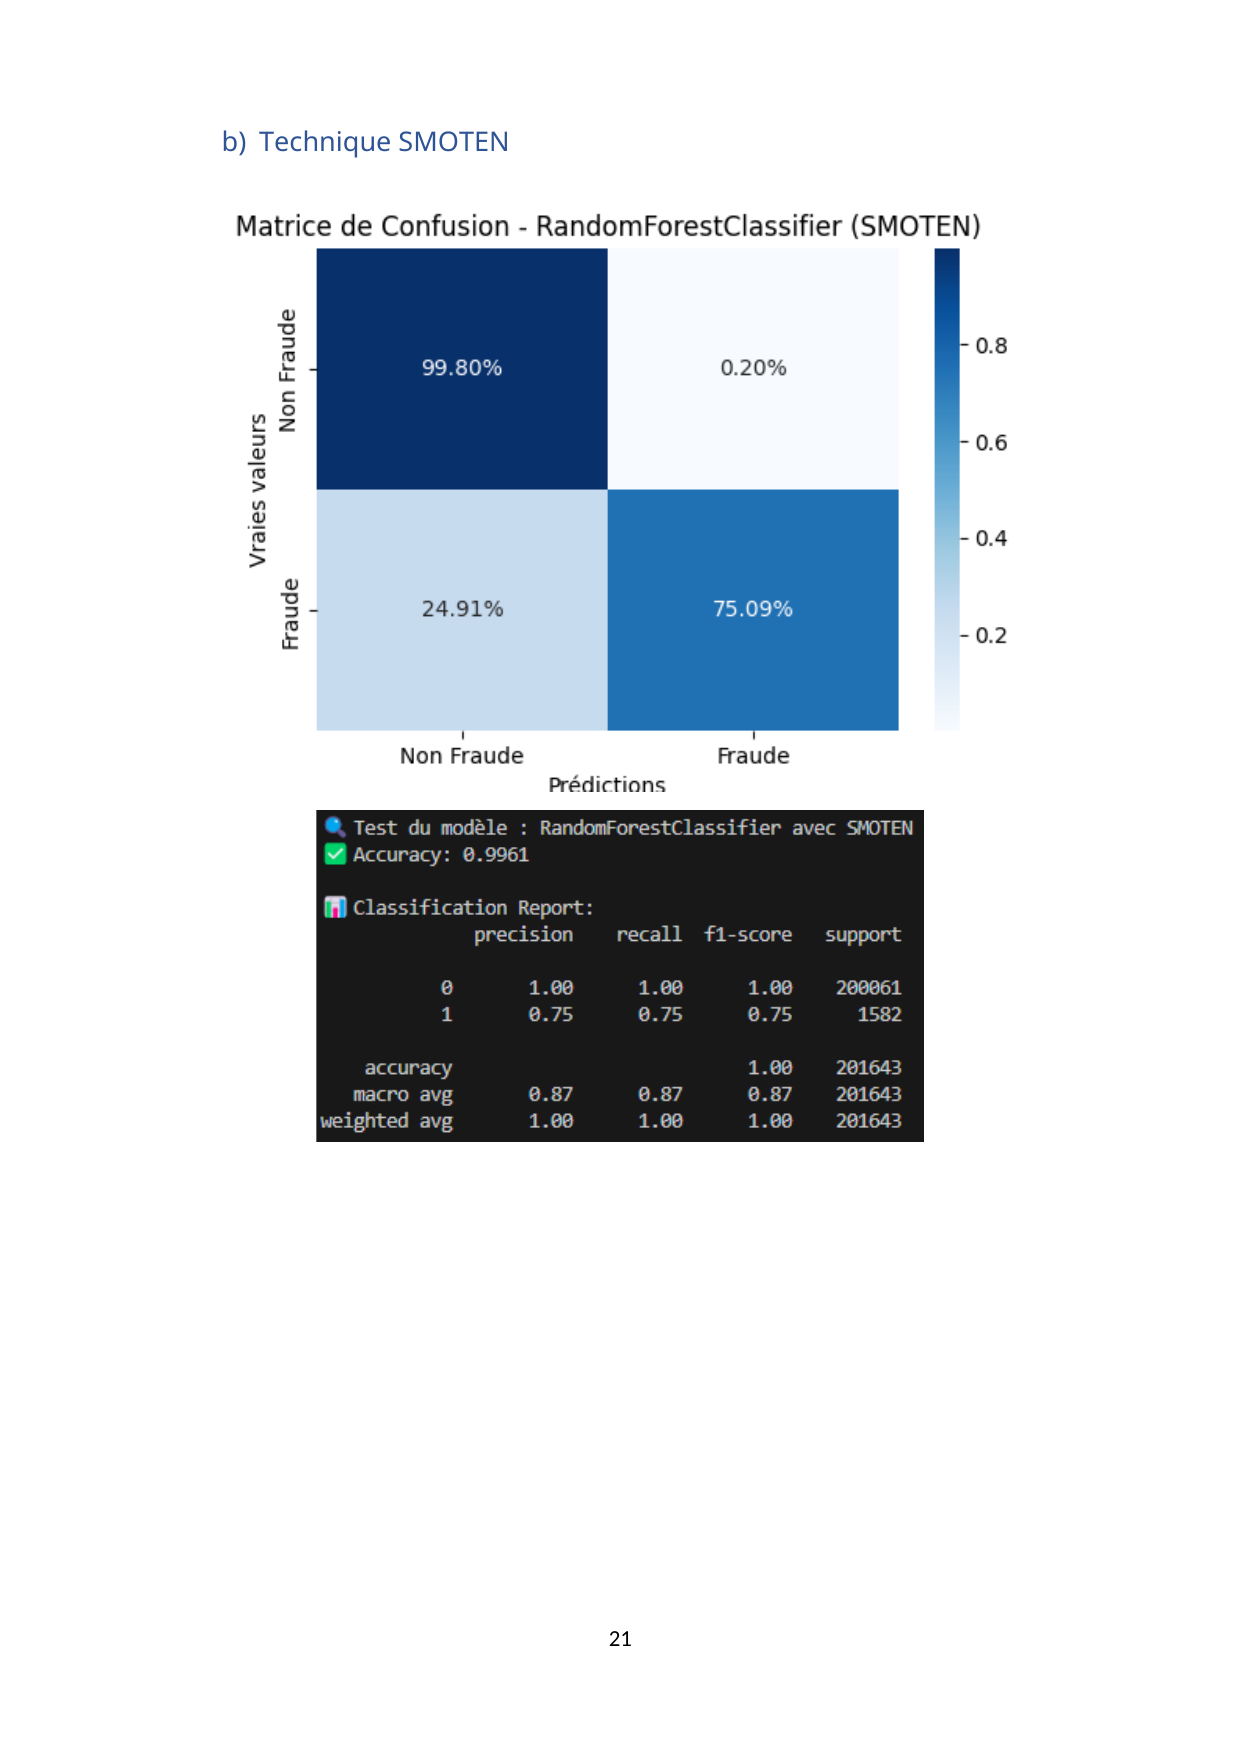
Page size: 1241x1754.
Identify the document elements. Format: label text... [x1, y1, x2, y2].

subtitle Technique SMOTEN [221, 122, 1093, 159]
picture [220, 209, 1021, 792]
picture [316, 810, 924, 1142]
